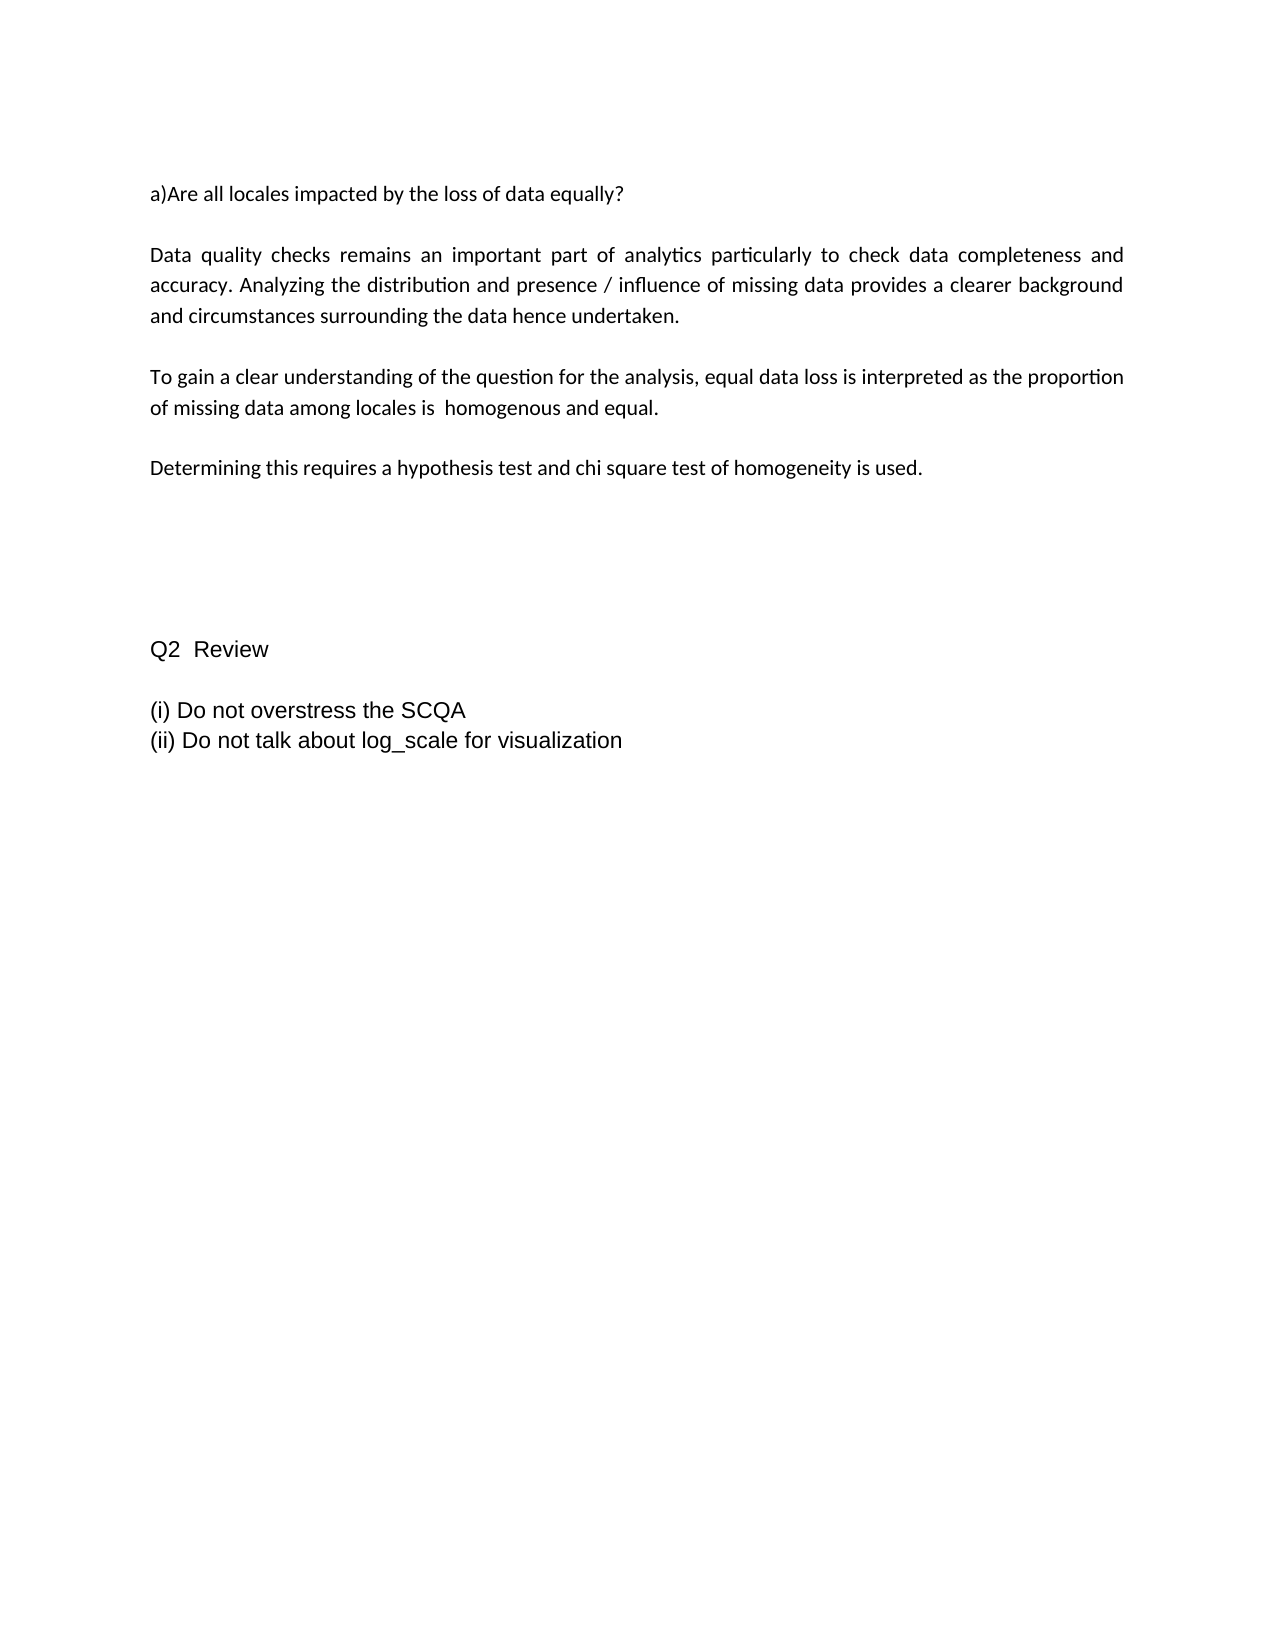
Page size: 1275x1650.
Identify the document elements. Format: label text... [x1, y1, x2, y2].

text (i) Do not overstress the SCQA [150, 697, 1125, 723]
text Q2 Review [150, 636, 1125, 663]
text To gain a clear understanding of the question for the analysis, equal data loss is interpreted as the proportion of missing data among locales is homogenous and equal. [150, 363, 1125, 420]
text a)Are all locales impacted by the loss of data equally? [150, 180, 1125, 207]
text Data quality checks remains an important part of analytics particularly to check data completeness and accuracy. Analyzing the distribution and presence / influence of missing data provides a clearer background and circumstances surrounding the data hence undertaken. [150, 241, 1125, 329]
text Determining this requires a hypothesis test and chi square test of homogeneity is used. [150, 454, 1125, 481]
text (ii) Do not talk about log_scale for visualization [150, 727, 1125, 753]
